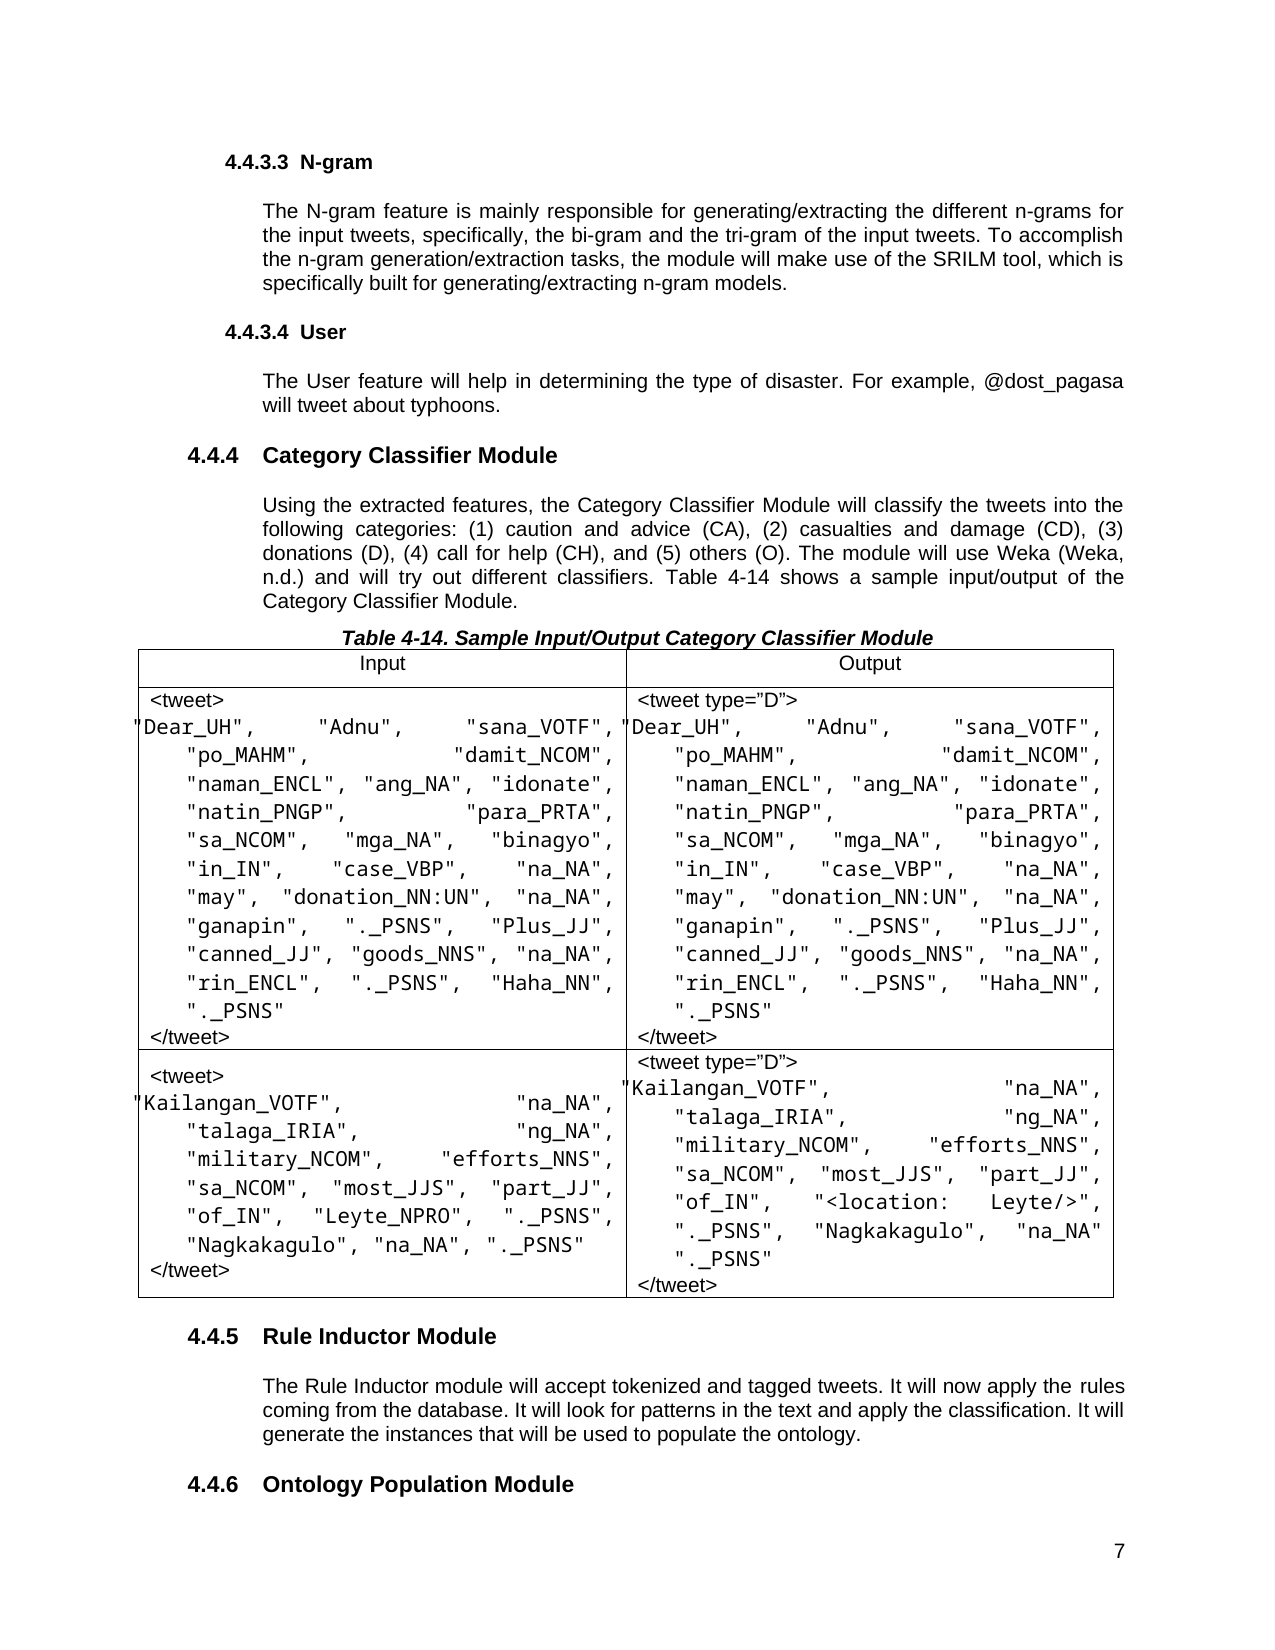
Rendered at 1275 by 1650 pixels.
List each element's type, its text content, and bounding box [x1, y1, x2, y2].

table_cell <tweet type=”D”> "Kailangan_VOTF", "na_NA", "talaga_IRIA", "ng_NA", "military_NCOM", "efforts_NNS", "sa_NCOM", "most_JJS", "part_JJ", "of_IN", "<location: Leyte/>", "._PSNS", "Nagkakagulo", "na_NA" "._PSNS" </tweet> [627, 1050, 1113, 1297]
text The Rule Inductor module will accept tokenized and tagged tweets. It will now apply the rules coming from the database. It will look for patterns in the text and apply the classification. It will generate the instances that will be used to populate the ontology. [262, 1374, 1125, 1446]
table_cell <tweet type=”D”> "Dear_UH", "Adnu", "sana_VOTF", "po_MAHM", "damit_NCOM", "naman_ENCL", "ang_NA", "idonate", "natin_PNGP", "para_PRTA", "sa_NCOM", "mga_NA", "binagyo", "in_IN", "case_VBP", "na_NA", "may", "donation_NN:UN", "na_NA", "ganapin", "._PSNS", "Plus_JJ", "canned_JJ", "goods_NNS", "na_NA", "rin_ENCL", "._PSNS", "Haha_NN", "._PSNS" </tweet> [627, 688, 1113, 1048]
subtitle Category Classifier Module [187, 442, 1125, 468]
text The User feature will help in determining the type of disaster. For example, @dost_pagasa will tweet about typhoons. [262, 369, 1125, 417]
subtitle User [225, 320, 1125, 344]
subtitle Rule Inductor Module [187, 1323, 1125, 1349]
subtitle N-gram [225, 150, 1125, 174]
table_header Output [627, 650, 1113, 687]
table_cell <tweet> "Kailangan_VOTF", "na_NA", "talaga_IRIA", "ng_NA", "military_NCOM", "efforts_NNS", "sa_NCOM", "most_JJS", "part_JJ", "of_IN", "Leyte_NPRO", "._PSNS", "Nagkakagulo", "na_NA", "._PSNS" </tweet> [139, 1050, 626, 1297]
subtitle Ontology Population Module [187, 1471, 1125, 1497]
table_header Input [139, 650, 626, 687]
text The N-gram feature is mainly responsible for generating/extracting the different n-grams for the input tweets, specifically, the bi-gram and the tri-gram of the input tweets. To accomplish the n-gram generation/extraction tasks, the module will make use of the SRILM tool, which is specifically built for generating/extracting n-gram models. [262, 199, 1125, 295]
table_cell <tweet> "Dear_UH", "Adnu", "sana_VOTF", "po_MAHM", "damit_NCOM", "naman_ENCL", "ang_NA", "idonate", "natin_PNGP", "para_PRTA", "sa_NCOM", "mga_NA", "binagyo", "in_IN", "case_VBP", "na_NA", "may", "donation_NN:UN", "na_NA", "ganapin", "._PSNS", "Plus_JJ", "canned_JJ", "goods_NNS", "na_NA", "rin_ENCL", "._PSNS", "Haha_NN", "._PSNS" </tweet> [139, 688, 626, 1048]
